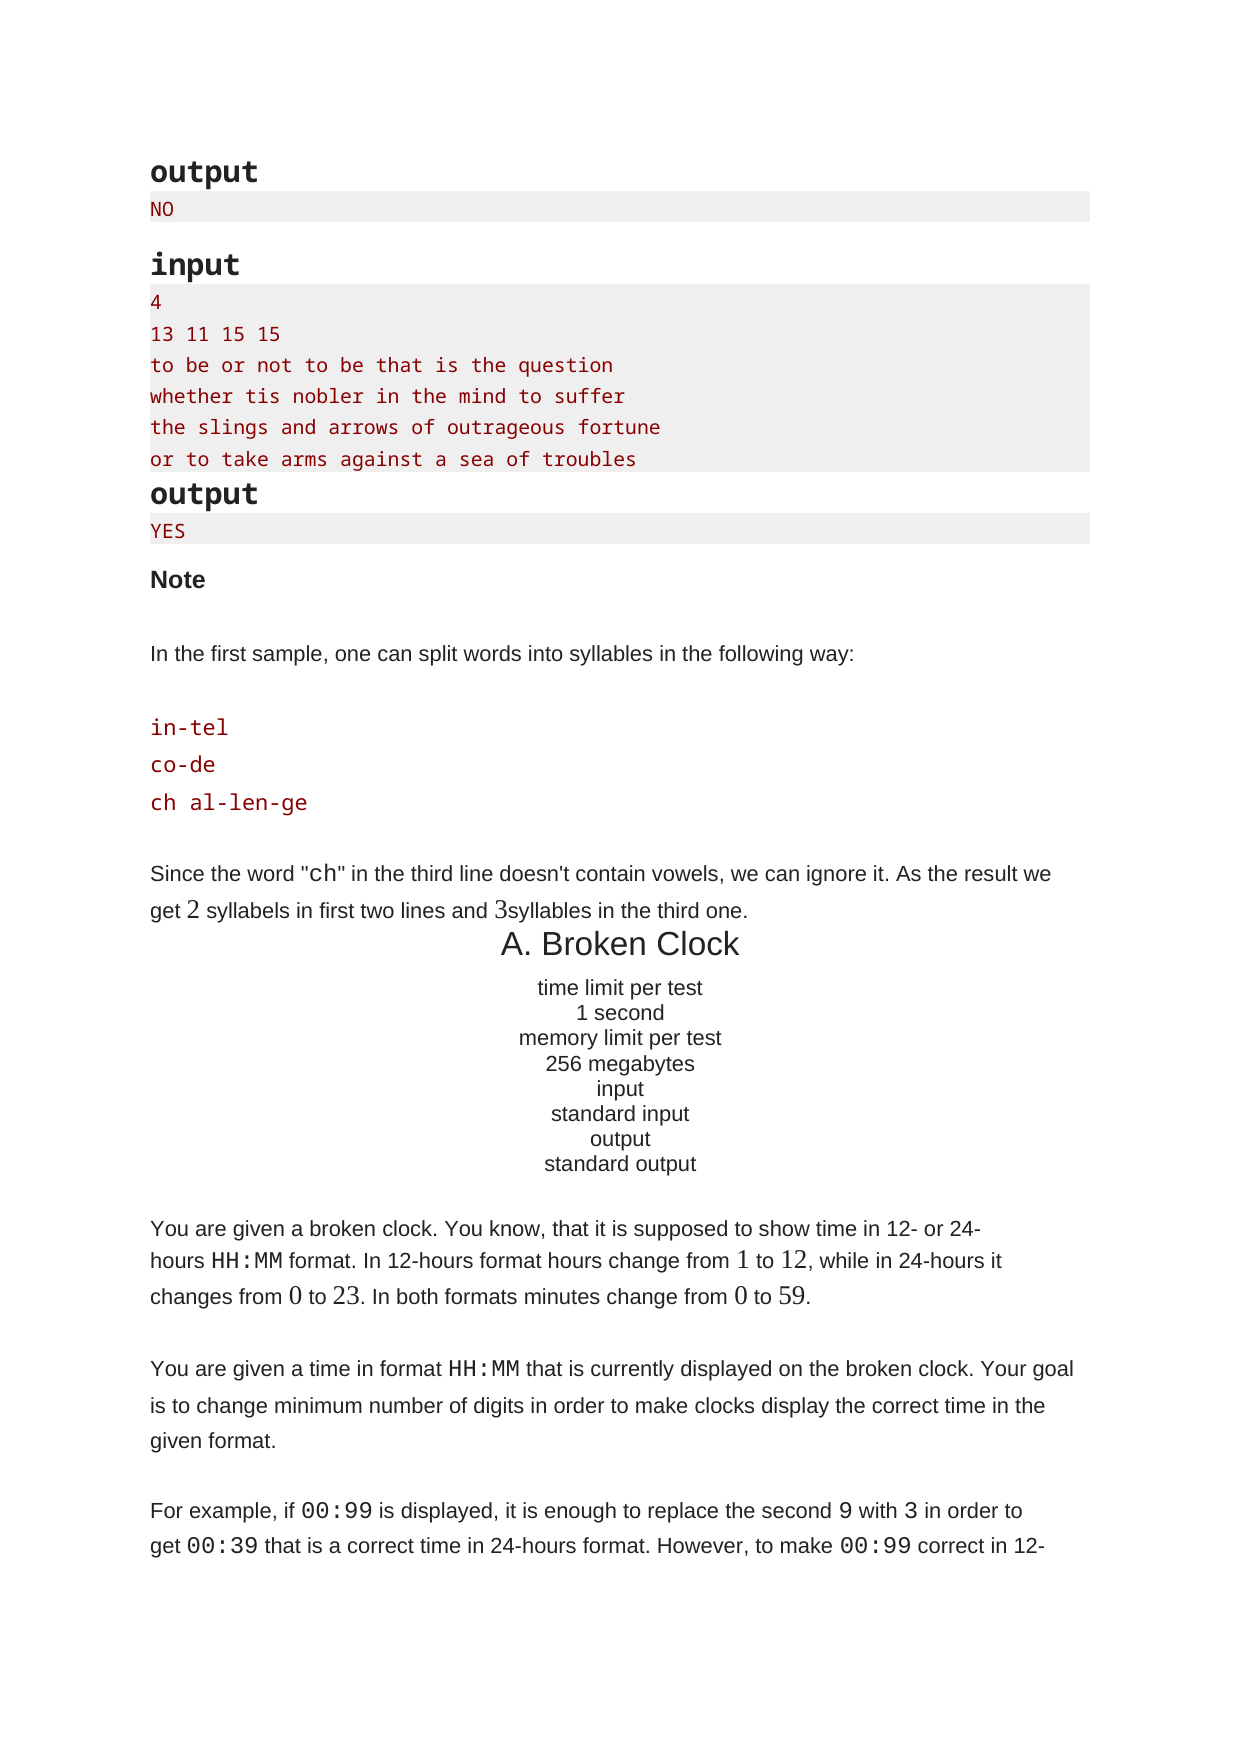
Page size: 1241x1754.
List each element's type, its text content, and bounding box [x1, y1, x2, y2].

text output [150, 1126, 1090, 1151]
text 256 megabytes [150, 1050, 1090, 1076]
text You are given a time in format HH:MM that is currently displayed on the broken clock. Your goal is to change minimum number of digits in order to make clocks display the correct time in the given format. [150, 1348, 1090, 1453]
text YES [150, 513, 1090, 544]
text In the first sample, one can split words into syllables in the following way: [150, 631, 1090, 666]
text Since the word "ch" in the third line doesn't contain vowels, we can ignore it. As the result we get 2 syllabels in first two lines and 3syllables in the third one. [150, 854, 1090, 924]
text A. Broken Clock [150, 924, 1090, 962]
text output [150, 472, 1090, 513]
text memory limit per test [150, 1025, 1090, 1050]
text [150, 1491, 1090, 1561]
text NO [150, 191, 1090, 222]
text 4 13 11 15 15 to be or not to be that is the question whether tis nobler in the mind to suffer the slings and arrows of outrageous fortune or to take arms against a sea of troubles [150, 284, 1090, 472]
text 1 second [150, 1000, 1090, 1025]
text You are given a broken clock. You know, that it is supposed to show time in 12- or 24-hours HH:MM format. In 12-hours format hours change from 1 to 12, while in 24-hours it changes from 0 to 23. In both formats minutes change from 0 to 59. [150, 1206, 1090, 1311]
text Note [150, 565, 1090, 594]
text output [150, 150, 1090, 191]
text input [150, 1076, 1090, 1101]
text input [150, 243, 1090, 284]
text time limit per test [150, 975, 1090, 1000]
text in-tel co-de ch al-len-ge [150, 704, 1090, 816]
text standard input [150, 1101, 1090, 1126]
text standard output [150, 1151, 1090, 1176]
